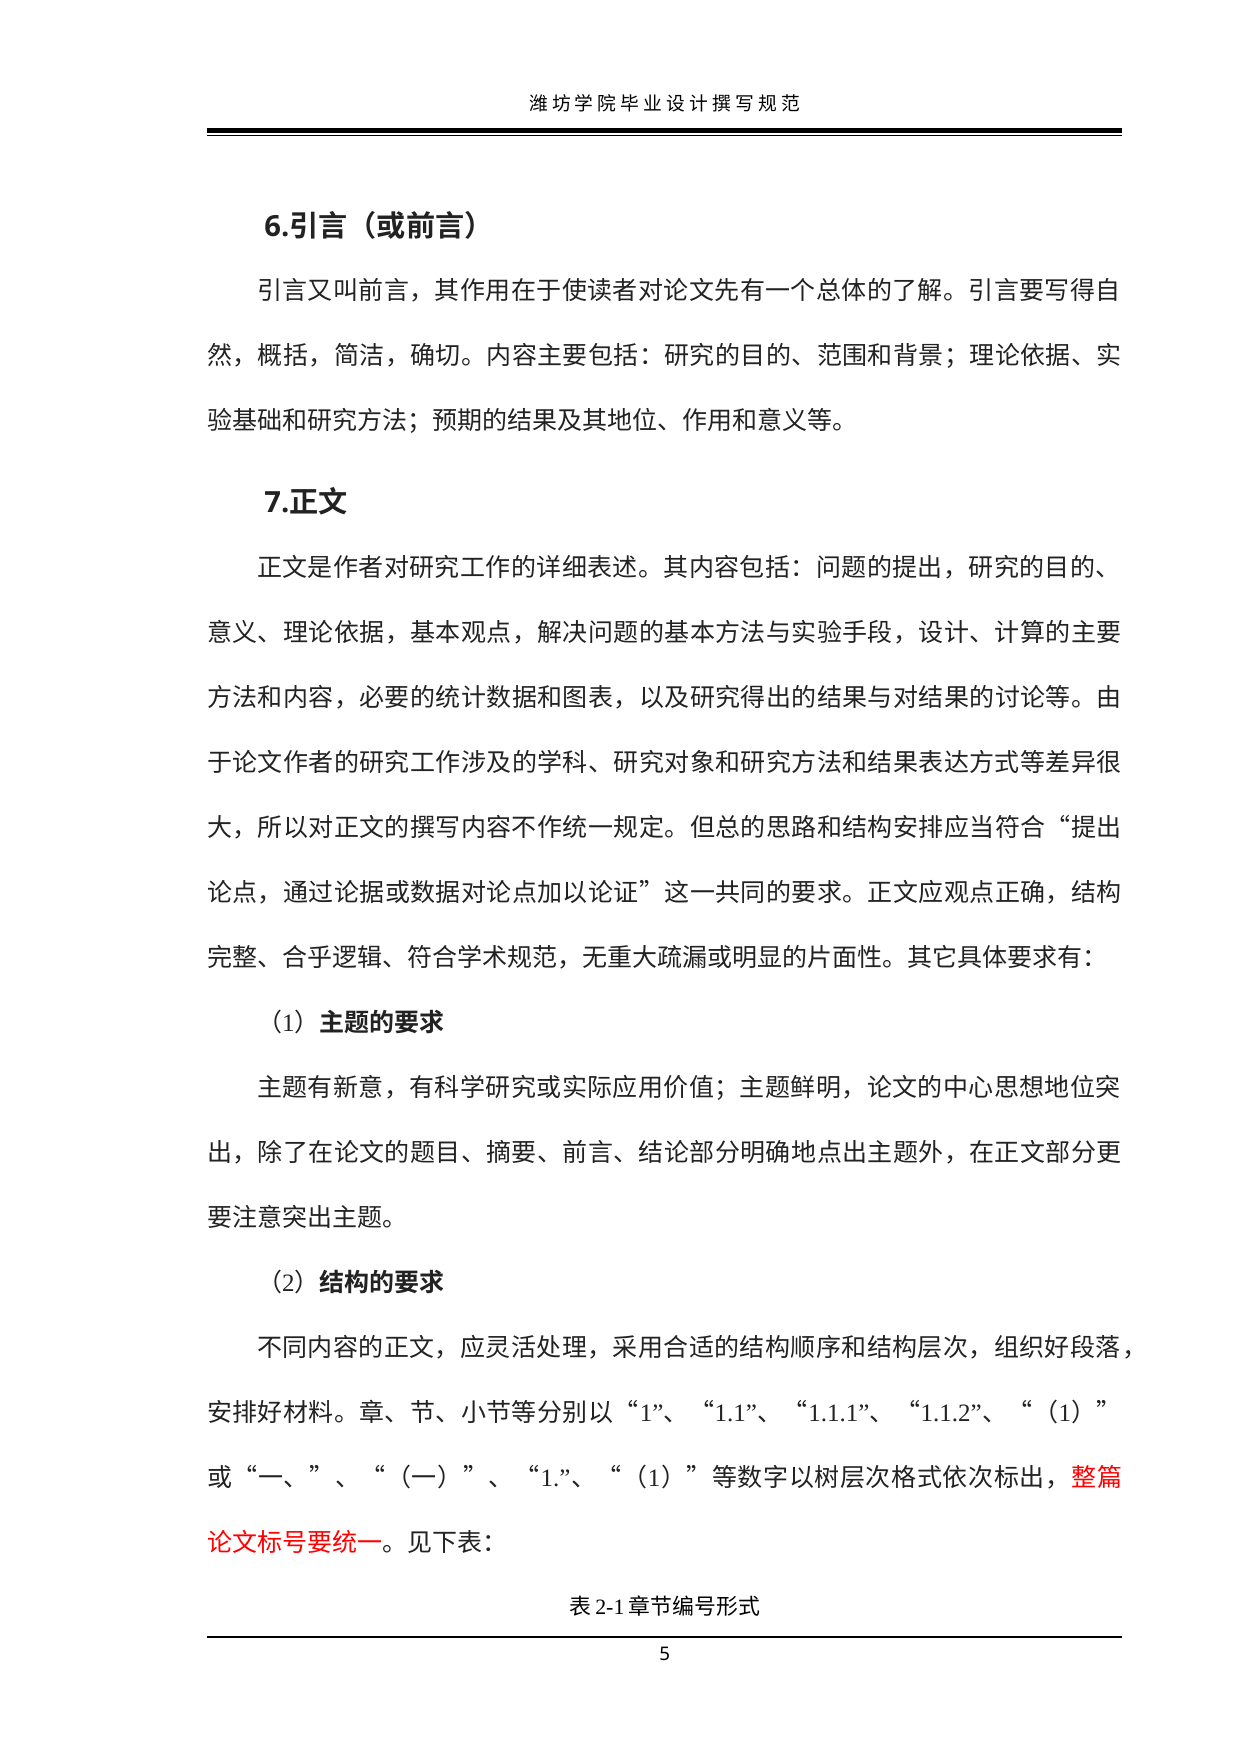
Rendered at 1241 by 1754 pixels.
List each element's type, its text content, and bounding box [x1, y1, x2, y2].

text 7.正文 [207, 468, 1122, 533]
text （2）结构的要求 [207, 1248, 1122, 1313]
text 主题有新意，有科学研究或实际应用价值；主题鲜明，论文的中心思想地位突出，除了在论文的题目、摘要、前言、结论部分明确地点出主题外，在正文部分更要注意突出主题。 [207, 1053, 1122, 1248]
text 6.引言（或前言） [207, 191, 1122, 256]
text 不同内容的正文，应灵活处理，采用合适的结构顺序和结构层次，组织好段落，安排好材料。章、节、小节等分别以“1”、“1.1”、“”、“1.、“（1）”或“一、”、“（一）”、“1.”、“（1）”等数字以树层次格式依次标出，整篇论文标号要统一。见下表： [207, 1313, 1122, 1573]
text 表2-1章节编号形式 [207, 1589, 1122, 1621]
text 正文是作者对研究工作的详细表述。其内容包括：问题的提出，研究的目的、意义、理论依据，基本观点，解决问题的基本方法与实验手段，设计、计算的主要方法和内容，必要的统计数据和图表，以及研究得出的结果与对结果的讨论等。由于论文作者的研究工作涉及的学科、研究对象和研究方法和结果表达方式等差异很大，所以对正文的撰写内容不作统一规定。但总的思路和结构安排应当符合“提出论点，通过论据或数据对论点加以论证”这一共同的要求。正文应观点正确，结构完整、合乎逻辑、符合学术规范，无重大疏漏或明显的片面性。其它具体要求有： [207, 533, 1122, 988]
text （1）主题的要求 [207, 988, 1122, 1053]
text 引言又叫前言，其作用在于使读者对论文先有一个总体的了解。引言要写得自然，概括，简洁，确切。内容主要包括：研究的目的、范围和背景；理论依据、实验基础和研究方法；预期的结果及其地位、作用和意义等。 [207, 256, 1122, 451]
